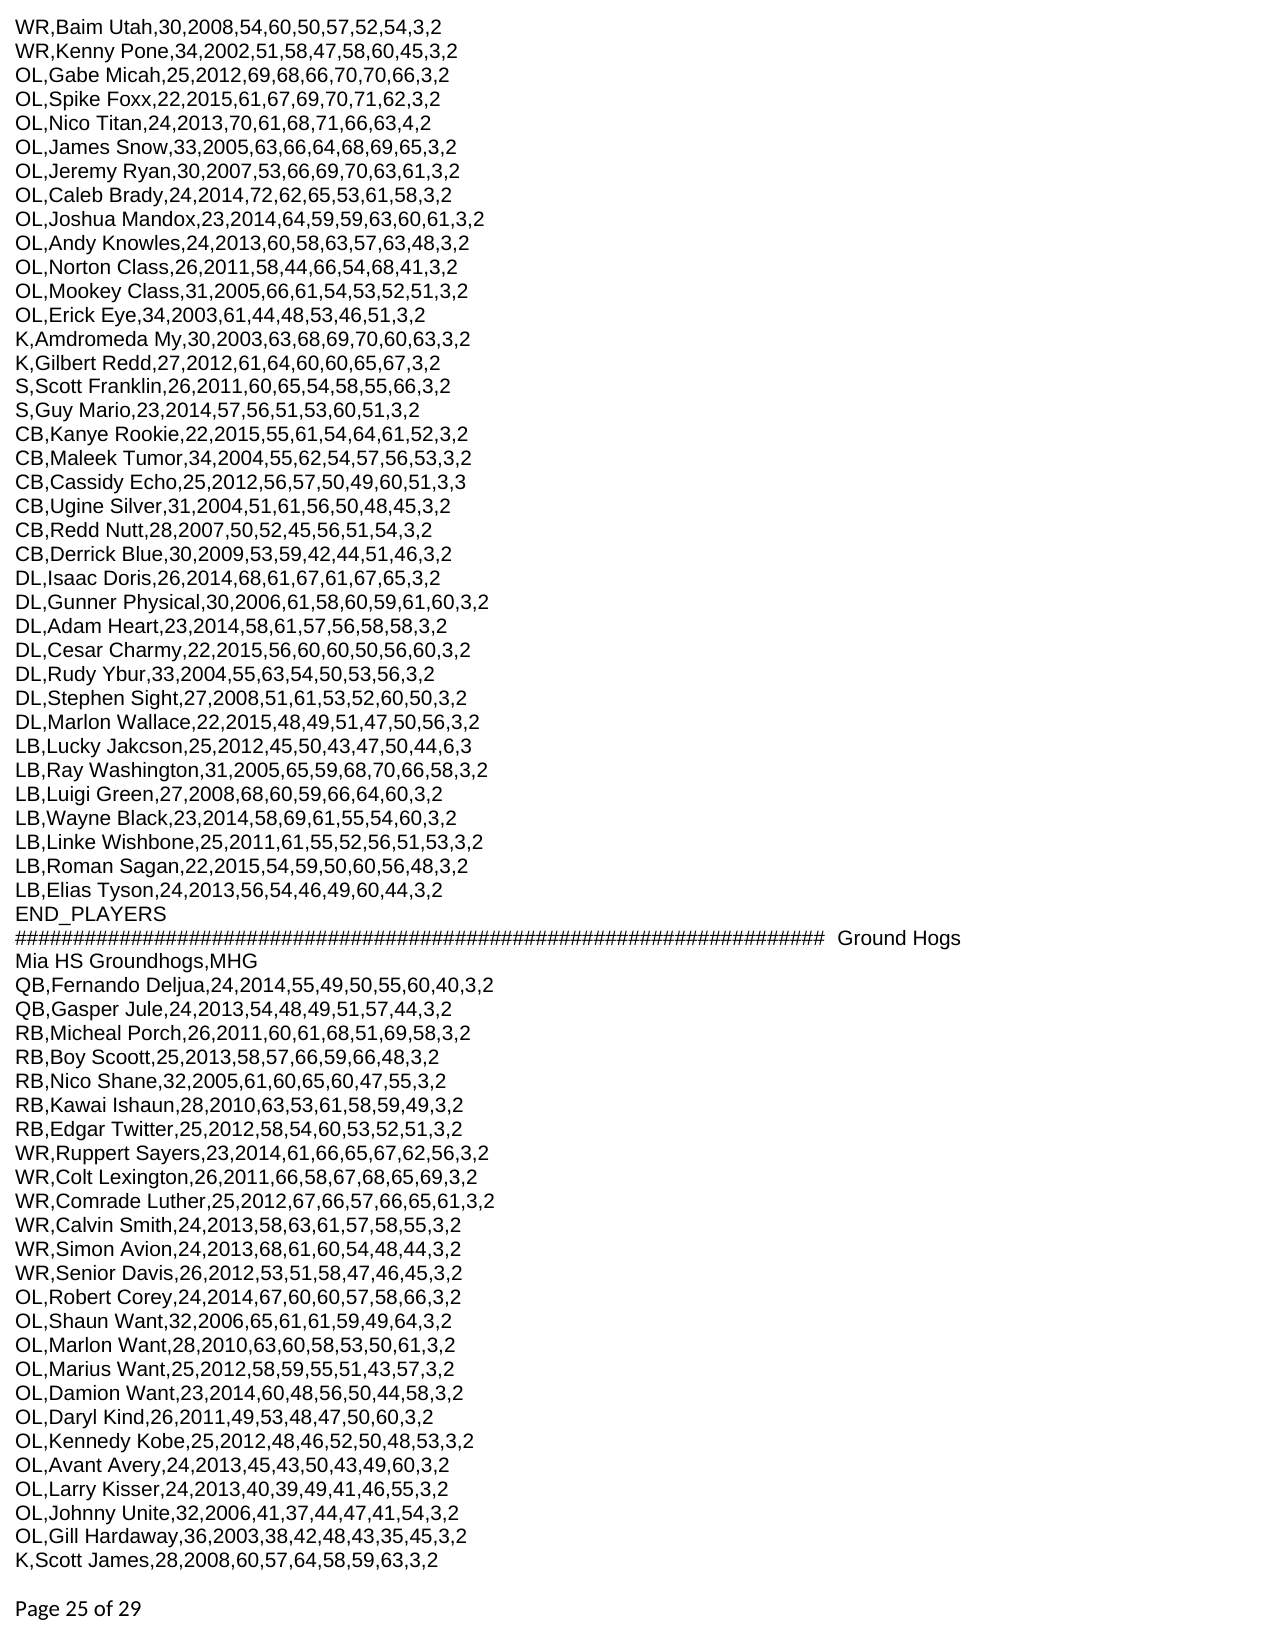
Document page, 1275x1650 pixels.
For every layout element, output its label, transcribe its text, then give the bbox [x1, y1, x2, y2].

text OL,Spike Foxx,22,2015,61,67,69,70,71,62,3,2 [15, 87, 1200, 111]
text WR,Simon Avion,24,2013,68,61,60,54,48,44,3,2 [15, 1237, 1200, 1261]
text CB,Ugine Silver,31,2004,51,61,56,50,48,45,3,2 [15, 494, 1200, 518]
text K,Scott James,28,2008,60,57,64,58,59,63,3,2 [15, 1548, 1200, 1572]
text CB,Maleek Tumor,34,2004,55,62,54,57,56,53,3,2 [15, 446, 1200, 470]
text WR,Ruppert Sayers,23,2014,61,66,65,67,62,56,3,2 [15, 1141, 1200, 1165]
text S,Guy Mario,23,2014,57,56,51,53,60,51,3,2 [15, 398, 1200, 422]
text K,Amdromeda My,30,2003,63,68,69,70,60,63,3,2 [15, 326, 1200, 350]
text OL,Norton Class,26,2011,58,44,66,54,68,41,3,2 [15, 254, 1200, 278]
text K,Gilbert Redd,27,2012,61,64,60,60,65,67,3,2 [15, 350, 1200, 374]
text WR,Senior Davis,26,2012,53,51,58,47,46,45,3,2 [15, 1261, 1200, 1285]
text OL,Gill Hardaway,36,2003,38,42,48,43,35,45,3,2 [15, 1524, 1200, 1548]
text WR,Kenny Pone,34,2002,51,58,47,58,60,45,3,2 [15, 39, 1200, 63]
text DL,Gunner Physical,30,2006,61,58,60,59,61,60,3,2 [15, 590, 1200, 614]
text OL,Johnny Unite,32,2006,41,37,44,47,41,54,3,2 [15, 1500, 1200, 1524]
text LB,Lucky Jakcson,25,2012,45,50,43,47,50,44,6,3 [15, 734, 1200, 758]
text OL,Erick Eye,34,2003,61,44,48,53,46,51,3,2 [15, 302, 1200, 326]
text RB,Nico Shane,32,2005,61,60,65,60,47,55,3,2 [15, 1069, 1200, 1093]
text DL,Isaac Doris,26,2014,68,61,67,61,67,65,3,2 [15, 566, 1200, 590]
text OL,Robert Corey,24,2014,67,60,60,57,58,66,3,2 [15, 1285, 1200, 1309]
text OL,Caleb Brady,24,2014,72,62,65,53,61,58,3,2 [15, 183, 1200, 207]
text END_PLAYERS [15, 901, 1200, 925]
text OL,Jeremy Ryan,30,2007,53,66,69,70,63,61,3,2 [15, 159, 1200, 183]
text OL,James Snow,33,2005,63,66,64,68,69,65,3,2 [15, 135, 1200, 159]
text LB,Linke Wishbone,25,2011,61,55,52,56,51,53,3,2 [15, 829, 1200, 853]
text DL,Cesar Charmy,22,2015,56,60,60,50,56,60,3,2 [15, 638, 1200, 662]
text OL,Gabe Micah,25,2012,69,68,66,70,70,66,3,2 [15, 63, 1200, 87]
text CB,Redd Nutt,28,2007,50,52,45,56,51,54,3,2 [15, 518, 1200, 542]
text OL,Nico Titan,24,2013,70,61,68,71,66,63,4,2 [15, 111, 1200, 135]
text LB,Roman Sagan,22,2015,54,59,50,60,56,48,3,2 [15, 853, 1200, 877]
text CB,Kanye Rookie,22,2015,55,61,54,64,61,52,3,2 [15, 422, 1200, 446]
text OL,Mookey Class,31,2005,66,61,54,53,52,51,3,2 [15, 278, 1200, 302]
text OL,Shaun Want,32,2006,65,61,61,59,49,64,3,2 [15, 1309, 1200, 1333]
text CB,Derrick Blue,30,2009,53,59,42,44,51,46,3,2 [15, 542, 1200, 566]
text LB,Elias Tyson,24,2013,56,54,46,49,60,44,3,2 [15, 877, 1200, 901]
text WR,Baim Utah,30,2008,54,60,50,57,52,54,3,2 [15, 15, 1200, 39]
text RB,Boy Scoott,25,2013,58,57,66,59,66,48,3,2 [15, 1045, 1200, 1069]
text WR,Colt Lexington,26,2011,66,58,67,68,65,69,3,2 [15, 1165, 1200, 1189]
text RB,Edgar Twitter,25,2012,58,54,60,53,52,51,3,2 [15, 1117, 1200, 1141]
text OL,Joshua Mandox,23,2014,64,59,59,63,60,61,3,2 [15, 207, 1200, 231]
text WR,Comrade Luther,25,2012,67,66,57,66,65,61,3,2 [15, 1189, 1200, 1213]
text OL,Kennedy Kobe,25,2012,48,46,52,50,48,53,3,2 [15, 1428, 1200, 1452]
text Mia HS Groundhogs,MHG [15, 949, 1200, 973]
text QB,Gasper Jule,24,2013,54,48,49,51,57,44,3,2 [15, 997, 1200, 1021]
text DL,Rudy Ybur,33,2004,55,63,54,50,53,56,3,2 [15, 662, 1200, 686]
text S,Scott Franklin,26,2011,60,65,54,58,55,66,3,2 [15, 374, 1200, 398]
text OL,Damion Want,23,2014,60,48,56,50,44,58,3,2 [15, 1381, 1200, 1404]
text DL,Adam Heart,23,2014,58,61,57,56,58,58,3,2 [15, 614, 1200, 638]
text OL,Marius Want,25,2012,58,59,55,51,43,57,3,2 [15, 1357, 1200, 1381]
text OL,Avant Avery,24,2013,45,43,50,43,49,60,3,2 [15, 1452, 1200, 1476]
text RB,Kawai Ishaun,28,2010,63,53,61,58,59,49,3,2 [15, 1093, 1200, 1117]
text DL,Stephen Sight,27,2008,51,61,53,52,60,50,3,2 [15, 686, 1200, 710]
text LB,Luigi Green,27,2008,68,60,59,66,64,60,3,2 [15, 782, 1200, 806]
text OL,Daryl Kind,26,2011,49,53,48,47,50,60,3,2 [15, 1404, 1200, 1428]
text OL,Andy Knowles,24,2013,60,58,63,57,63,48,3,2 [15, 231, 1200, 254]
text QB,Fernando Deljua,24,2014,55,49,50,55,60,40,3,2 [15, 973, 1200, 997]
text DL,Marlon Wallace,22,2015,48,49,51,47,50,56,3,2 [15, 710, 1200, 734]
text LB,Wayne Black,23,2014,58,69,61,55,54,60,3,2 [15, 806, 1200, 829]
text ###################################################################### Ground Hogs [15, 925, 1200, 949]
text WR,Calvin Smith,24,2013,58,63,61,57,58,55,3,2 [15, 1213, 1200, 1237]
text LB,Ray Washington,31,2005,65,59,68,70,66,58,3,2 [15, 758, 1200, 782]
text OL,Larry Kisser,24,2013,40,39,49,41,46,55,3,2 [15, 1476, 1200, 1500]
text RB,Micheal Porch,26,2011,60,61,68,51,69,58,3,2 [15, 1021, 1200, 1045]
text OL,Marlon Want,28,2010,63,60,58,53,50,61,3,2 [15, 1333, 1200, 1357]
text CB,Cassidy Echo,25,2012,56,57,50,49,60,51,3,3 [15, 470, 1200, 494]
